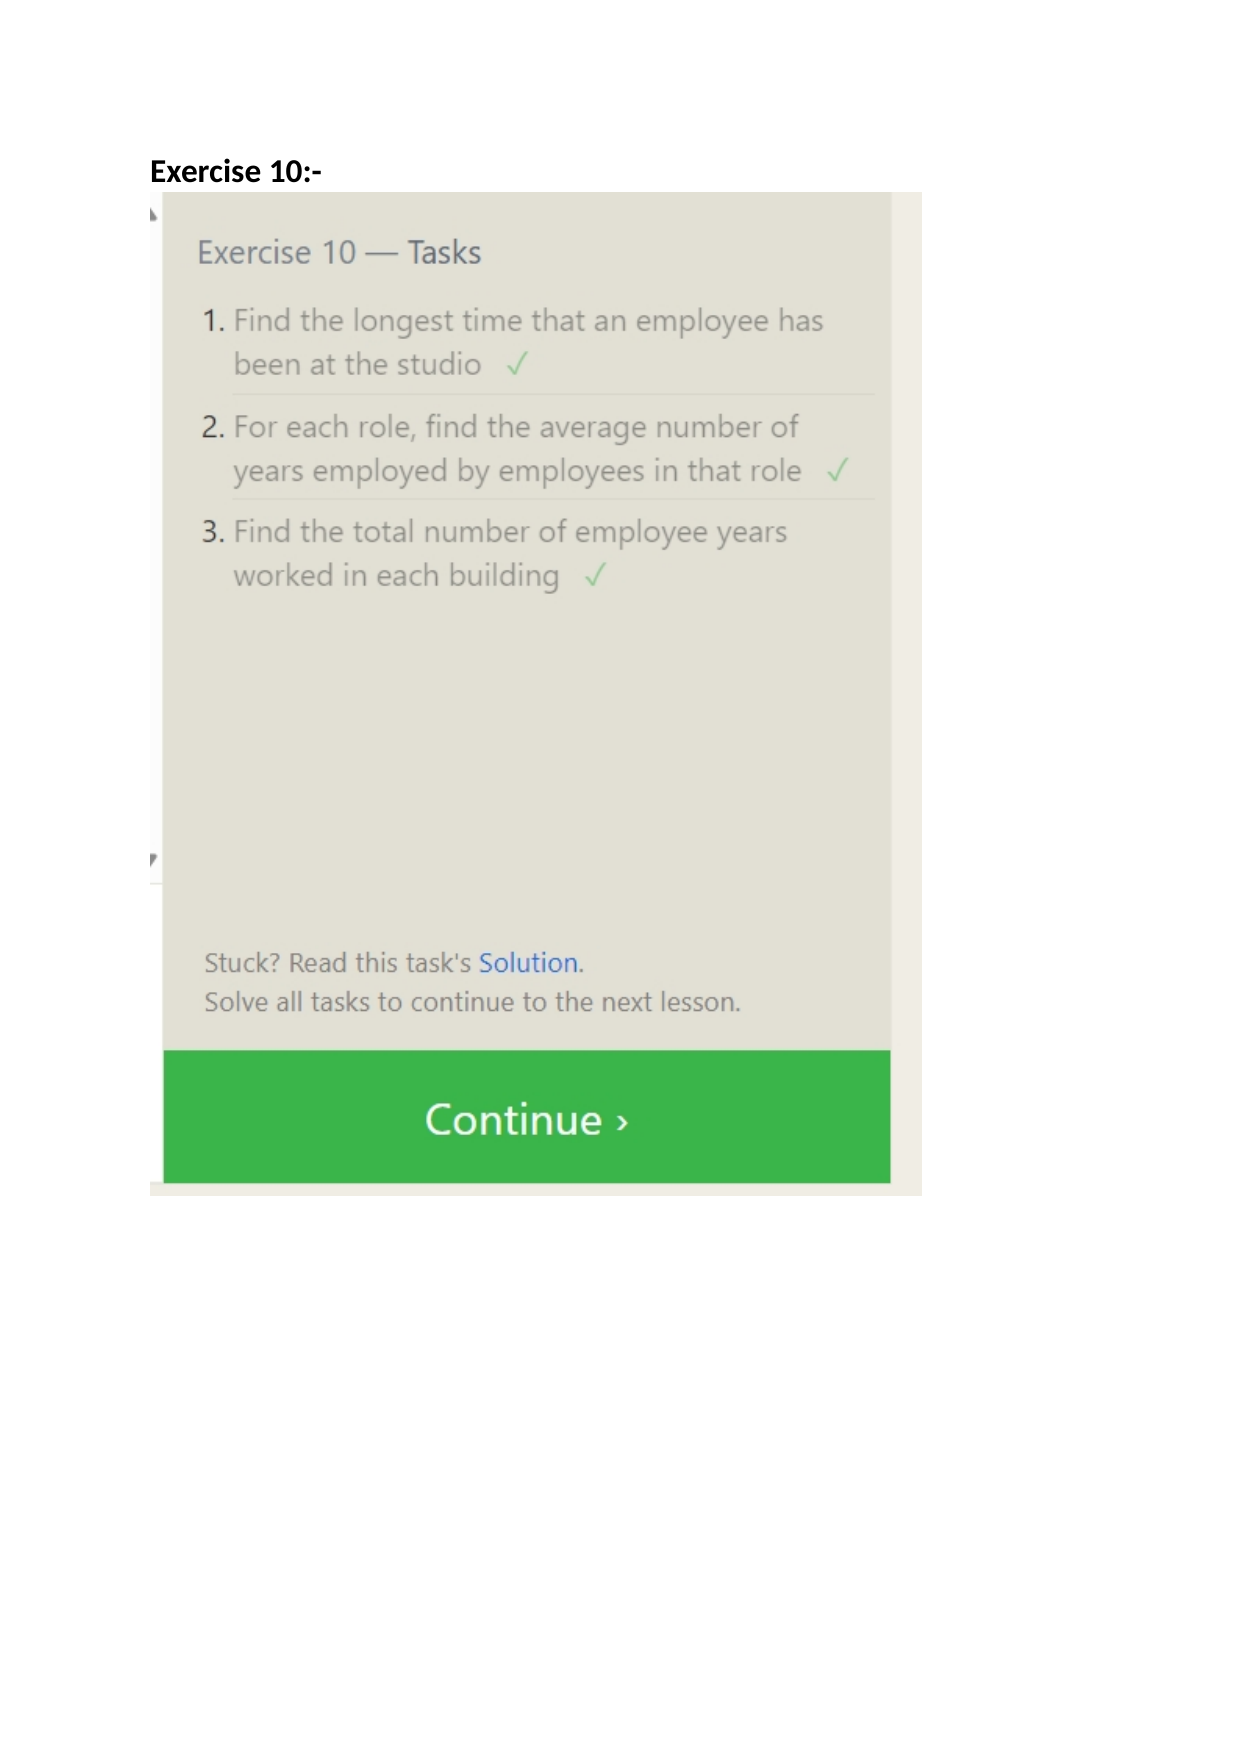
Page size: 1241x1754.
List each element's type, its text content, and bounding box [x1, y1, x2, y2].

picture [150, 192, 922, 1196]
